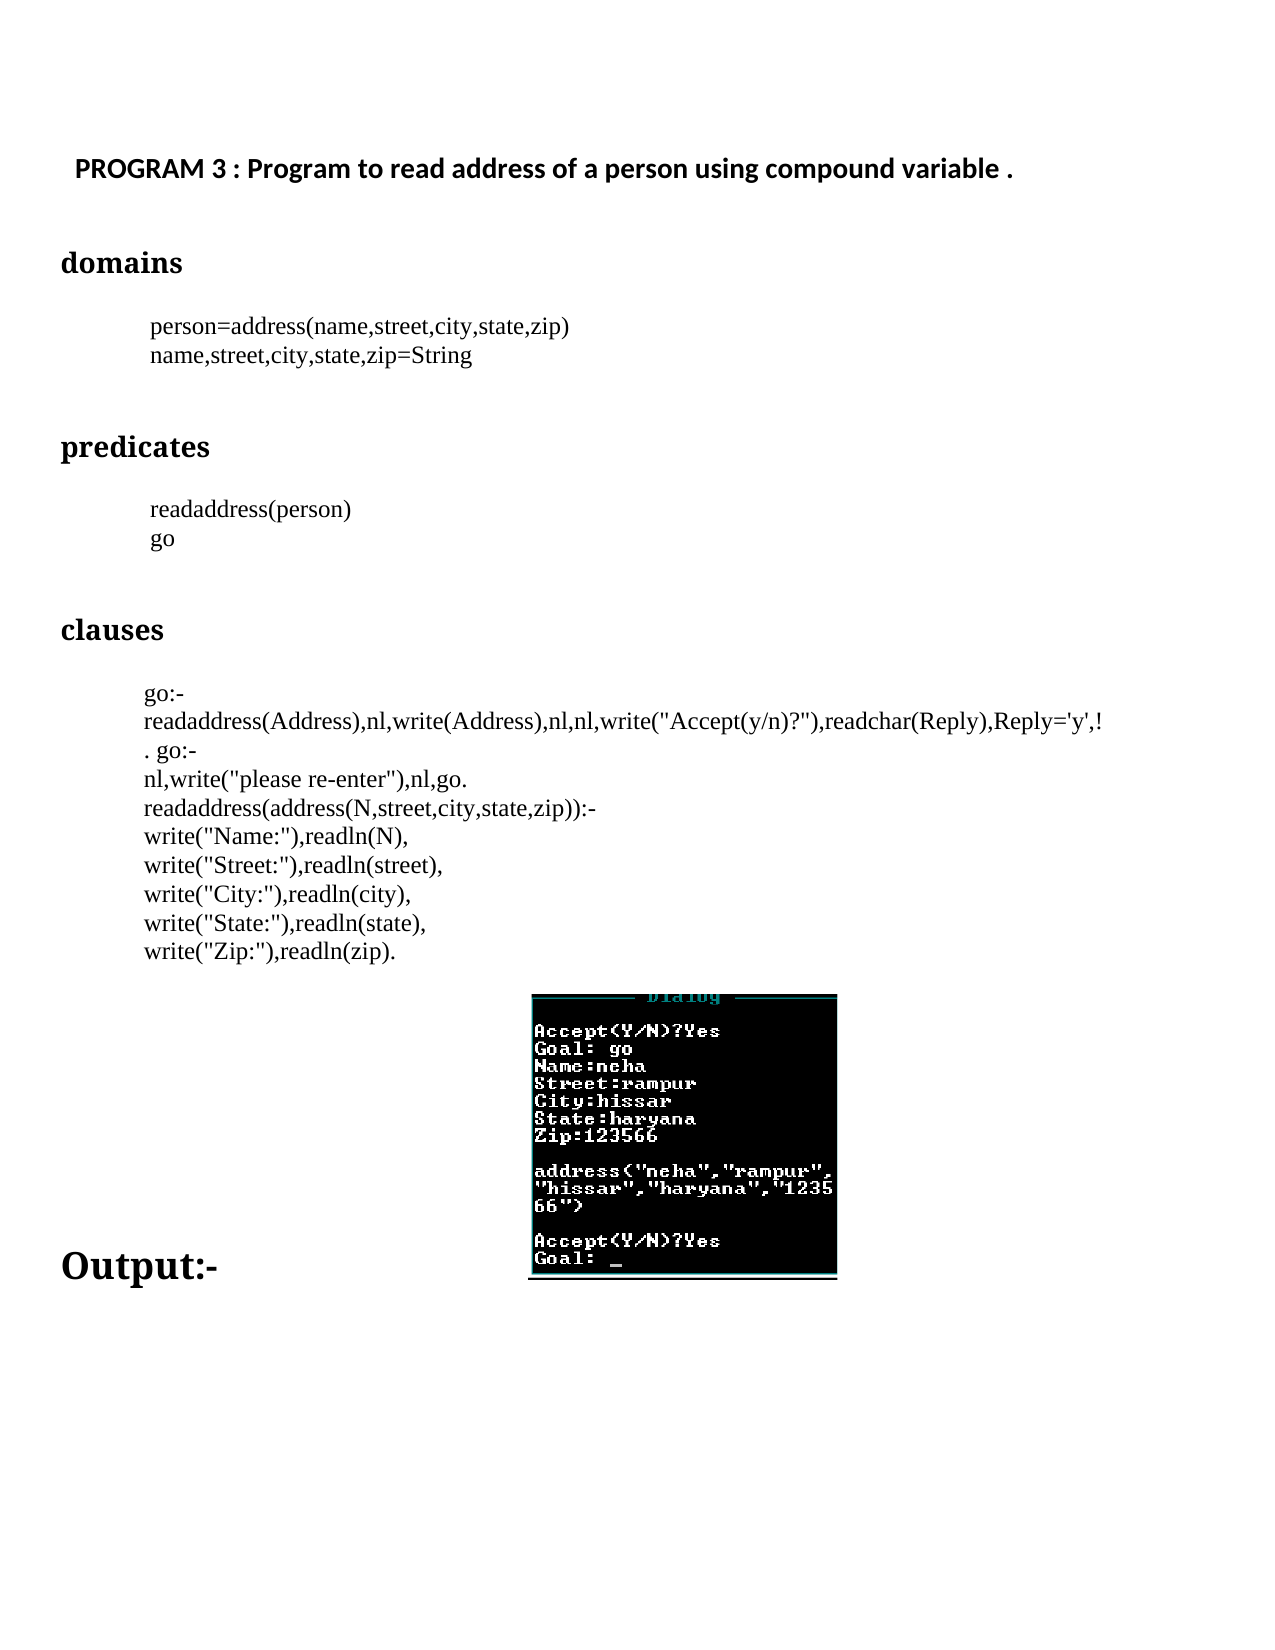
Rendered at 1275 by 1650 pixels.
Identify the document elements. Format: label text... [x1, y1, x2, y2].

picture [528, 994, 838, 1280]
subtitle clauses [60, 610, 1214, 648]
text readaddress(person) go [150, 494, 353, 552]
subtitle domains [60, 244, 1214, 282]
subtitle predicates [60, 427, 1214, 465]
text nl,write("please re-enter"),nl,go. readaddress(address(N,street,city,state,zip)):- write("Name:"),readln(N), write("Street:"),readln(street), write("City:"),readln(city), write("State:"),readln(state), write("Zip:"),readln(zip). [144, 764, 597, 965]
text person=address(name,street,city,state,zip) name,street,city,state,zip=String [150, 311, 737, 369]
text go:- readaddress(Address),nl,write(Address),nl,nl,write("Accept(y/n)?"),readchar(Reply),Reply='y',!. go:- [144, 678, 1109, 764]
text PROGRAM 3 : Program to read address of a person using compound variable . [75, 150, 1214, 186]
